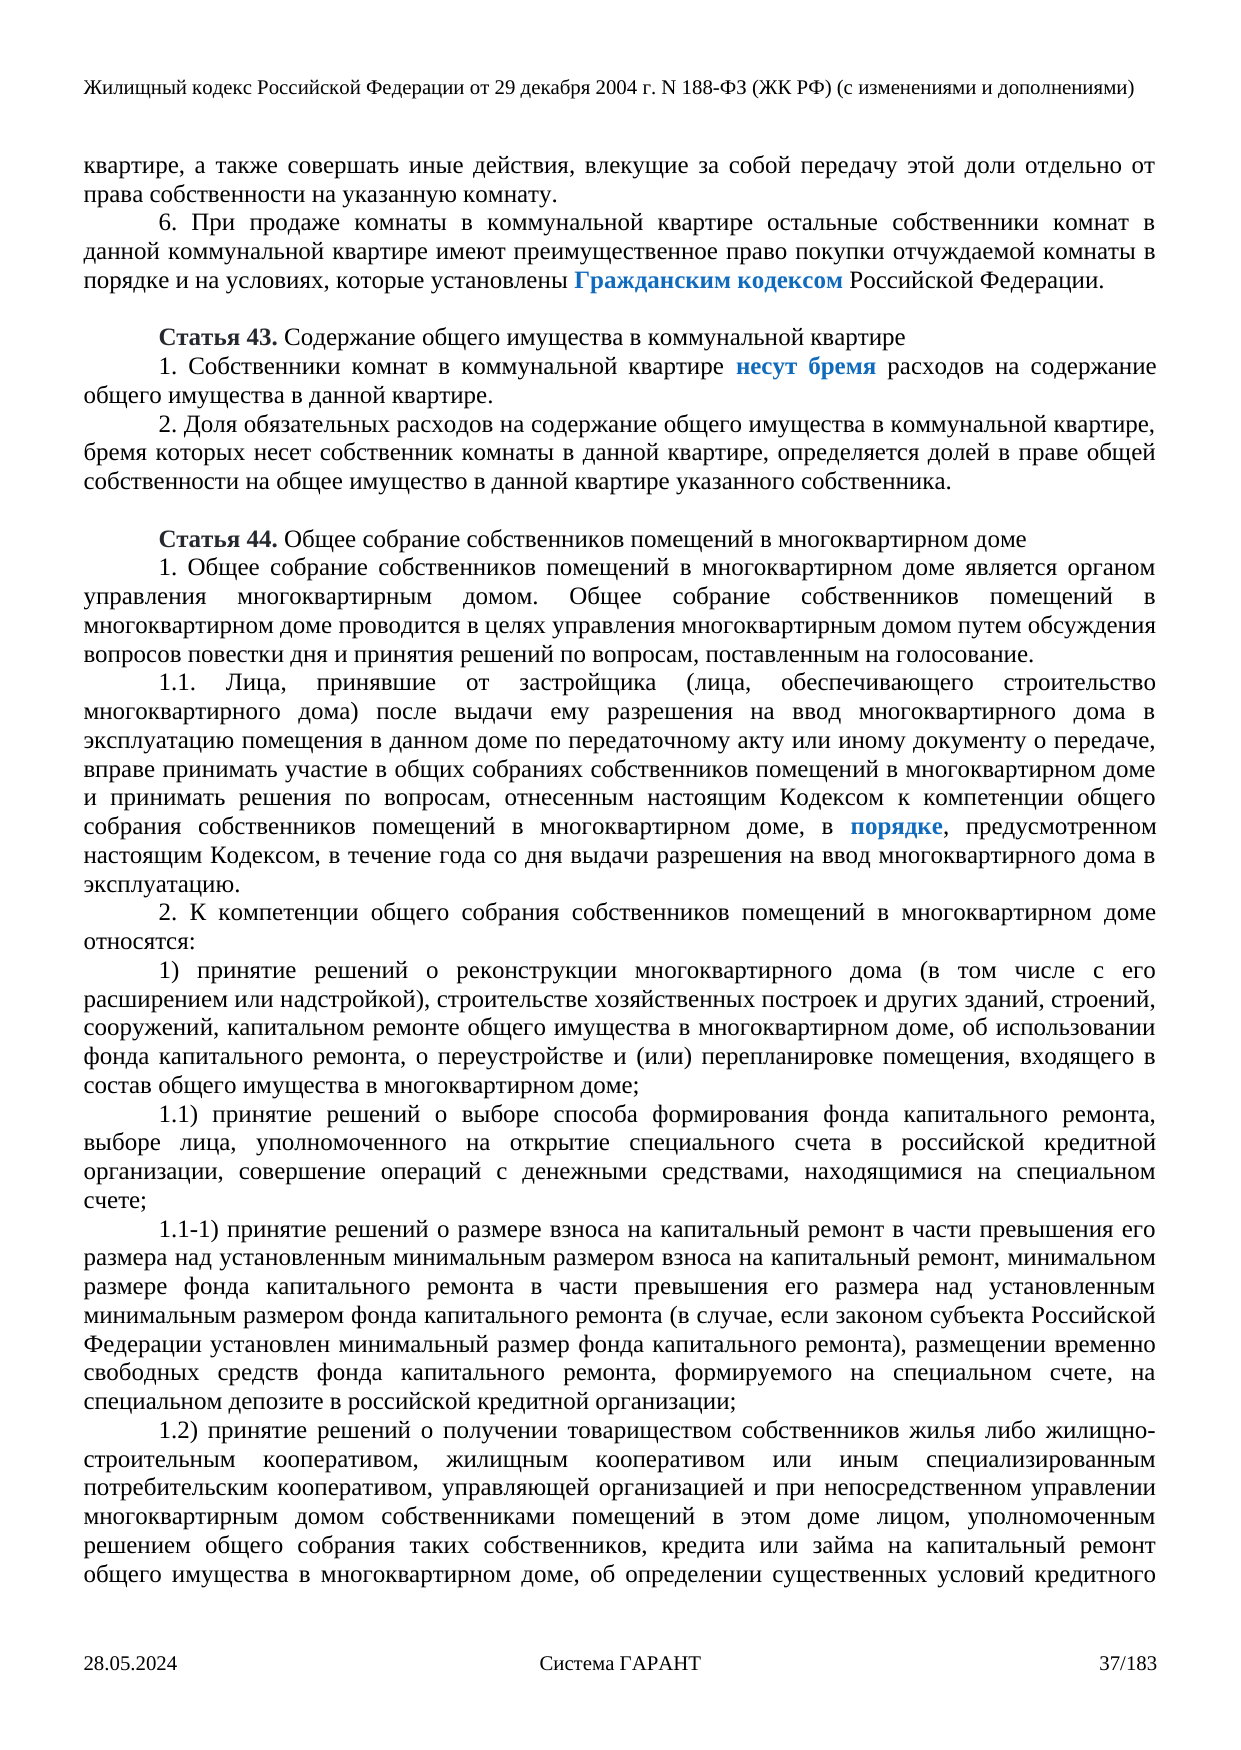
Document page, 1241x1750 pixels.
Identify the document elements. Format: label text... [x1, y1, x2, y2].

text 1.1-1) принятие решений о размере взноса на капитальный ремонт в части превышения его размера над установленным минимальным размером взноса на капитальный ремонт, минимальном размере фонда капитального ремонта в части превышения его размера над установленным минимальным размером фонда капитального ремонта (в случае, если законом субъекта Российской Федерации установлен минимальный размер фонда капитального ремонта), размещении временно свободных средств фонда капитального ремонта, формируемого на специальном счете, на специальном депозите в российской кредитной организации; [83, 1214, 1157, 1415]
text Статья 44. Общее собрание собственников помещений в многоквартирном доме [158, 524, 1157, 552]
text 2. Доля обязательных расходов на содержание общего имущества в коммунальной квартире, бремя которых несет собственник комнаты в данной квартире, определяется долей в праве общей собственности на общее имущество в данной квартире указанного собственника. [83, 409, 1157, 495]
text 1) принятие решений о реконструкции многоквартирного дома (в том числе с его расширением или надстройкой), строительстве хозяйственных построек и других зданий, строений, сооружений, капитальном ремонте общего имущества в многоквартирном доме, об использовании фонда капитального ремонта, о переустройстве и (или) перепланировке помещения, входящего в состав общего имущества в многоквартирном доме; [83, 955, 1157, 1099]
text 1. Общее собрание собственников помещений в многоквартирном доме является органом управления многоквартирным домом. Общее собрание собственников помещений в многоквартирном доме проводится в целях управления многоквартирным домом путем обсуждения вопросов повестки дня и принятия решений по вопросам, поставленным на голосование. [83, 552, 1157, 667]
text 2. К компетенции общего собрания собственников помещений в многоквартирном доме относятся: [83, 897, 1157, 955]
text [83, 1415, 1157, 1587]
text 6. При продаже комнаты в коммунальной квартире остальные собственники комнат в данной коммунальной квартире имеют преимущественное право покупки отчуждаемой комнаты в порядке и на условиях, которые установлены Гражданским кодексом Российской Федерации. [83, 207, 1157, 294]
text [83, 150, 1157, 207]
text 1.1) принятие решений о выборе способа формирования фонда капитального ремонта, выборе лица, уполномоченного на открытие специального счета в российской кредитной организации, совершение операций с денежными средствами, находящимися на специальном счете; [83, 1099, 1157, 1214]
text Статья 43. Содержание общего имущества в коммунальной квартире [158, 322, 1157, 351]
text 1.1. Лица, принявшие от застройщика (лица, обеспечивающего строительство многоквартирного дома) после выдачи ему разрешения на ввод многоквартирного дома в эксплуатацию помещения в данном доме по передаточному акту или иному документу о передаче, вправе принимать участие в общих собраниях собственников помещений в многоквартирном доме и принимать решения по вопросам, отнесенным настоящим Кодексом к компетенции общего собрания собственников помещений в многоквартирном доме, в порядке, предусмотренном настоящим Кодексом, в течение года со дня выдачи разрешения на ввод многоквартирного дома в эксплуатацию. [83, 667, 1157, 897]
text 1. Собственники комнат в коммунальной квартире несут бремя расходов на содержание общего имущества в данной квартире. [83, 351, 1157, 409]
